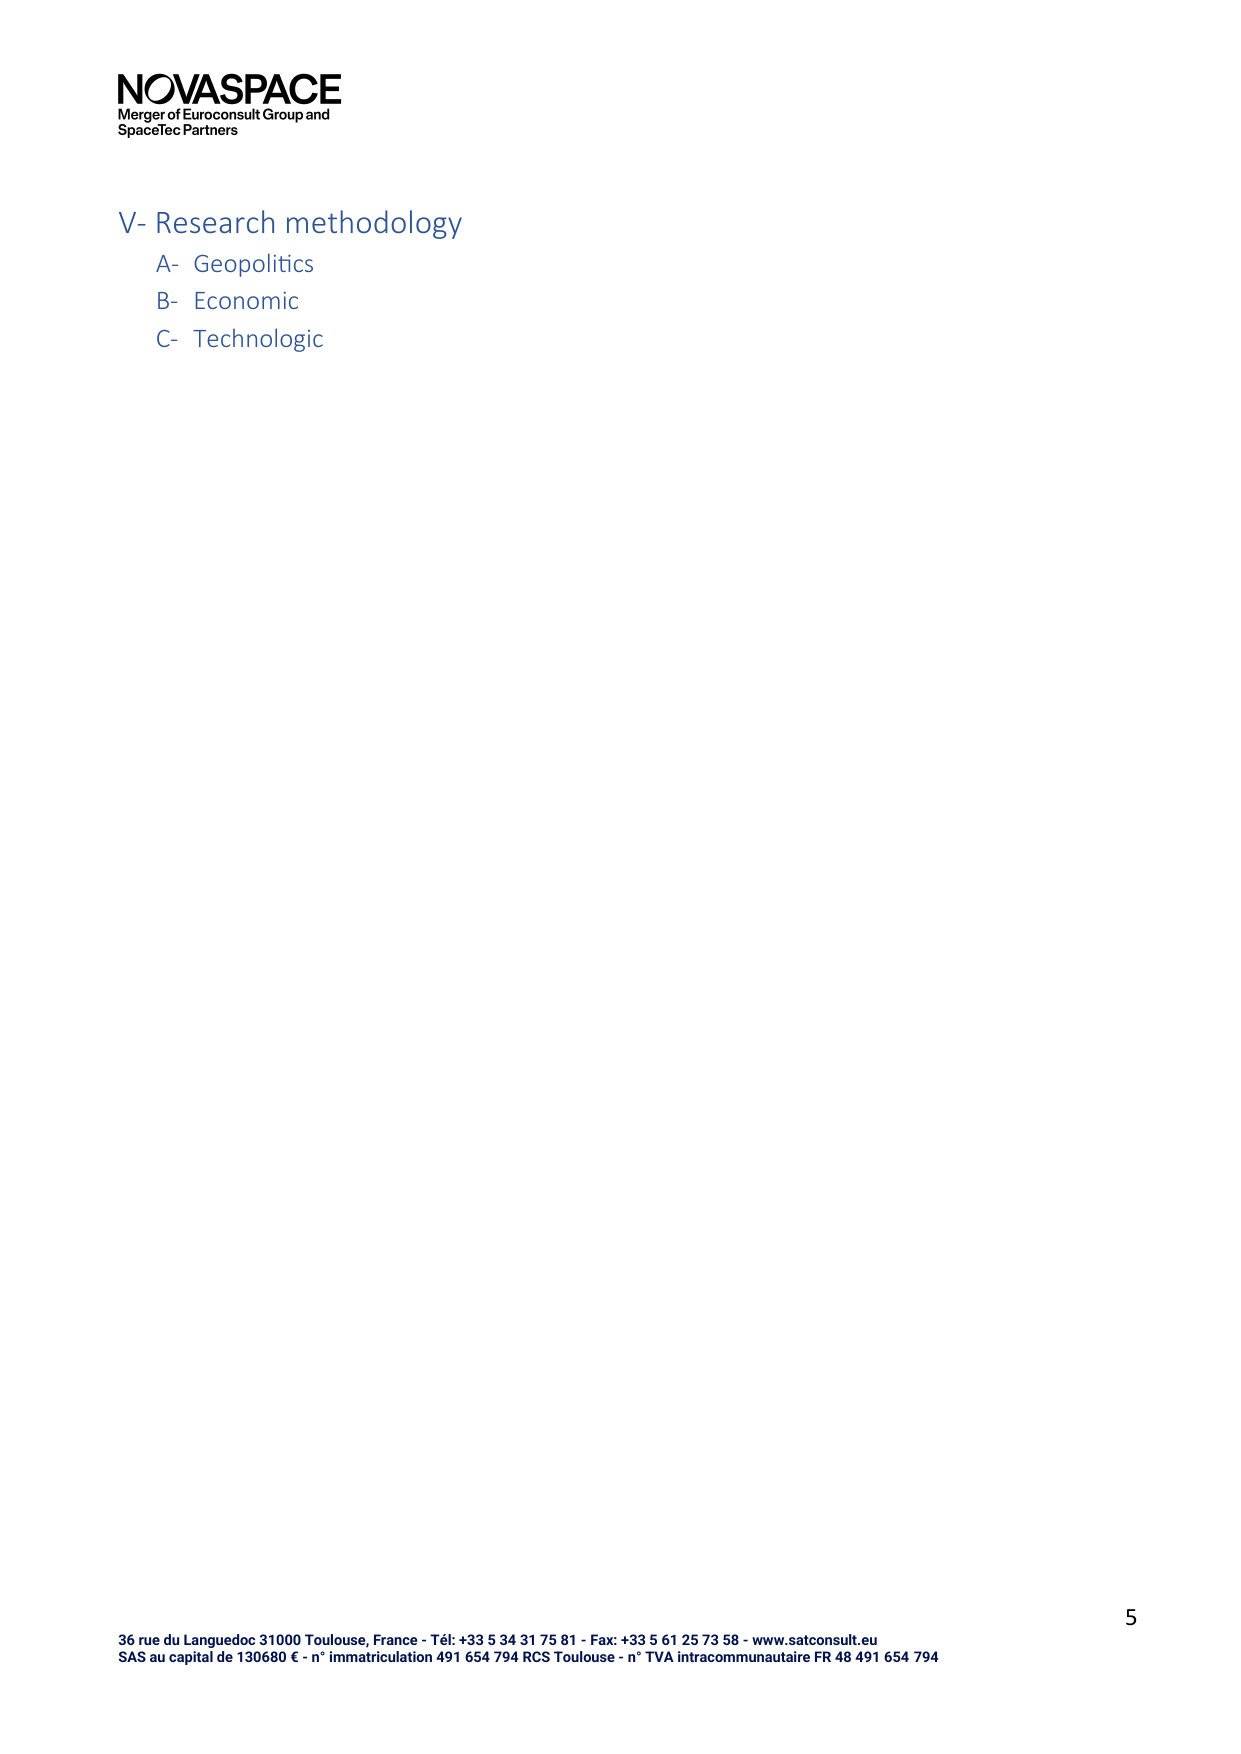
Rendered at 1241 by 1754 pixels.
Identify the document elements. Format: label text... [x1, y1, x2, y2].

subtitle Geopolitics [156, 246, 1138, 279]
subtitle V- Research methodology [118, 201, 1138, 242]
picture [118, 73, 342, 138]
subtitle Economic [156, 283, 1138, 317]
subtitle Technologic [156, 321, 1138, 354]
